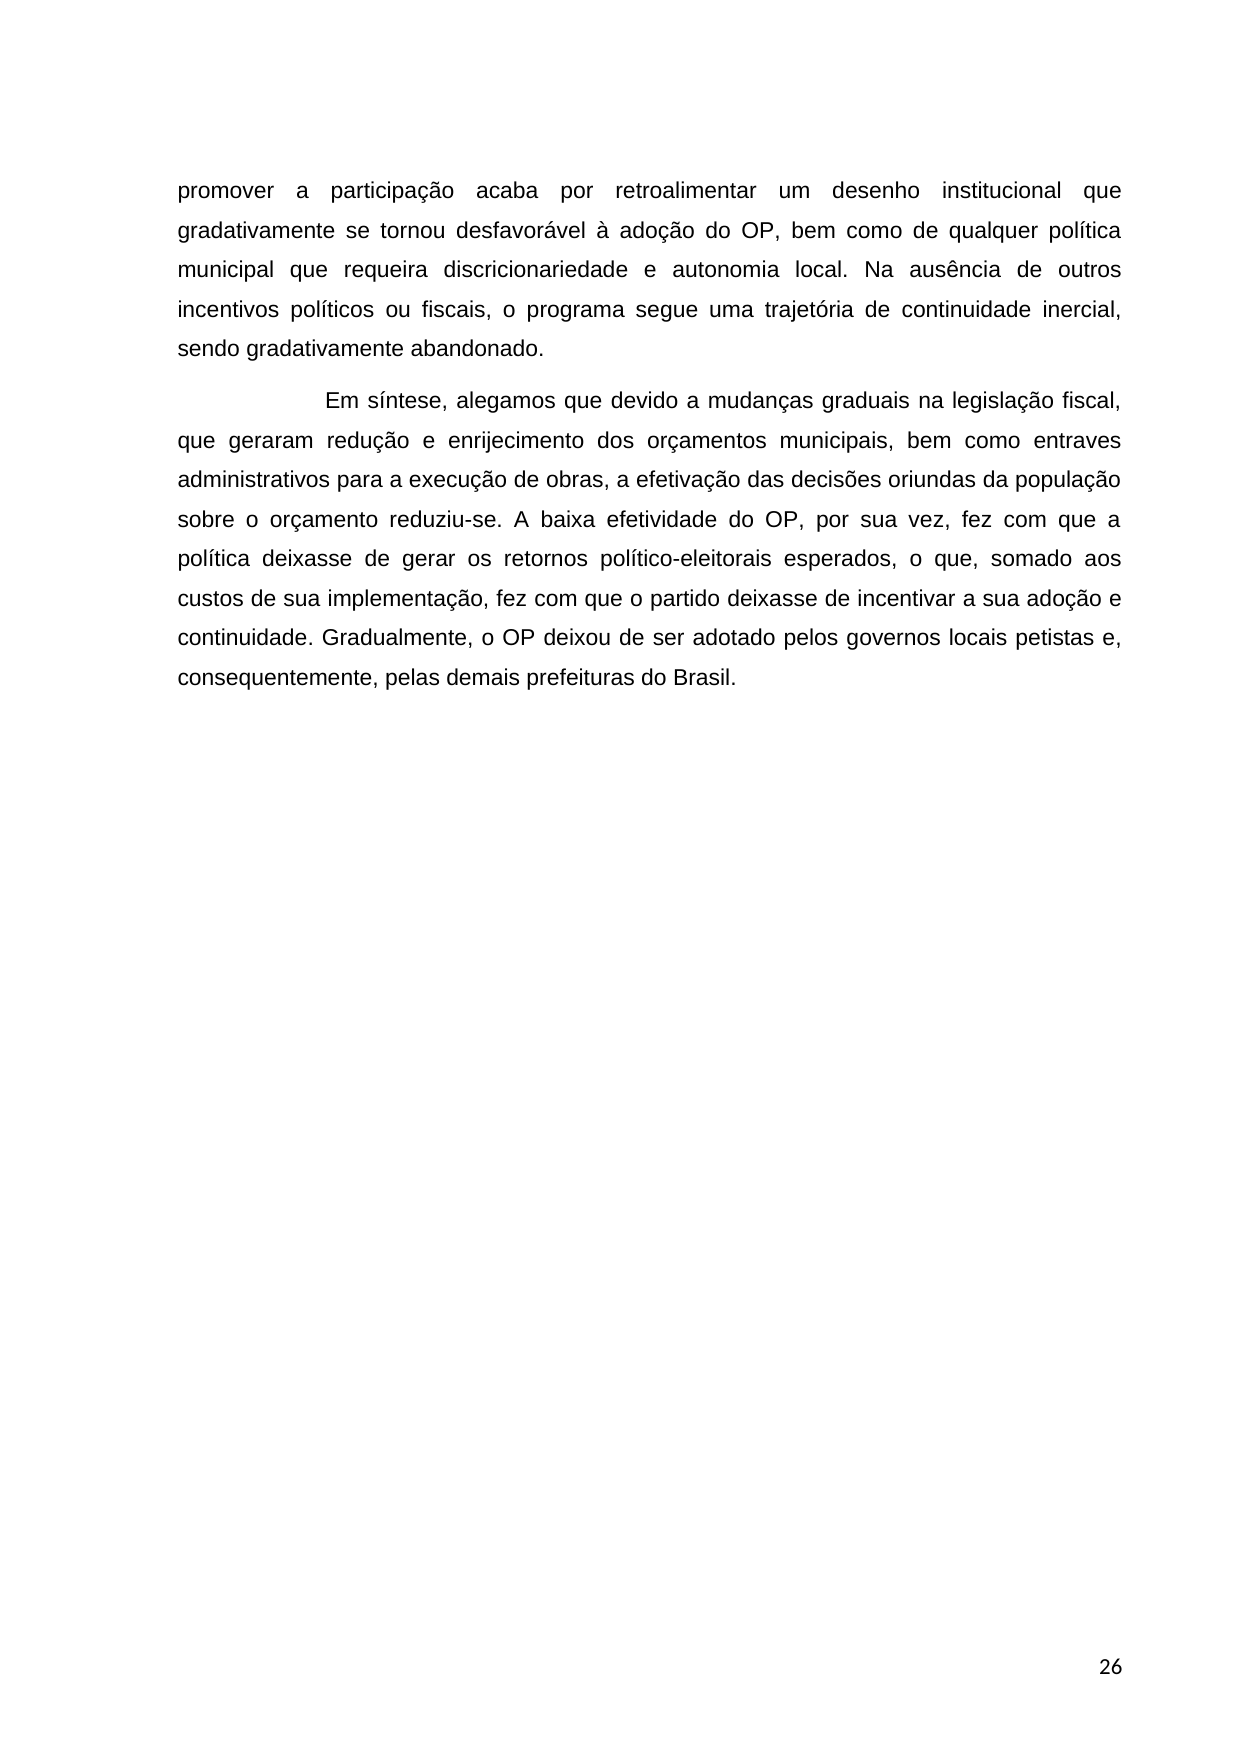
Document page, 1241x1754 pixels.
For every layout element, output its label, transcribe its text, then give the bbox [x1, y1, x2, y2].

text Em síntese, alegamos que devido a mudanças graduais na legislação fiscal, que geraram redução e enrijecimento dos orçamentos municipais, bem como entraves administrativos para a execução de obras, a efetivação das decisões oriundas da população sobre o orçamento reduziu-se. A baixa efetividade do OP, por sua vez, fez com que a política deixasse de gerar os retornos político-eleitorais esperados, o que, somado aos custos de sua implementação, fez com que o partido deixasse de incentivar a sua adoção e continuidade. Gradualmente, o OP deixou de ser adotado pelos governos locais petistas e, consequentemente, pelas demais prefeituras do Brasil. [177, 387, 1122, 690]
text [177, 177, 1122, 361]
